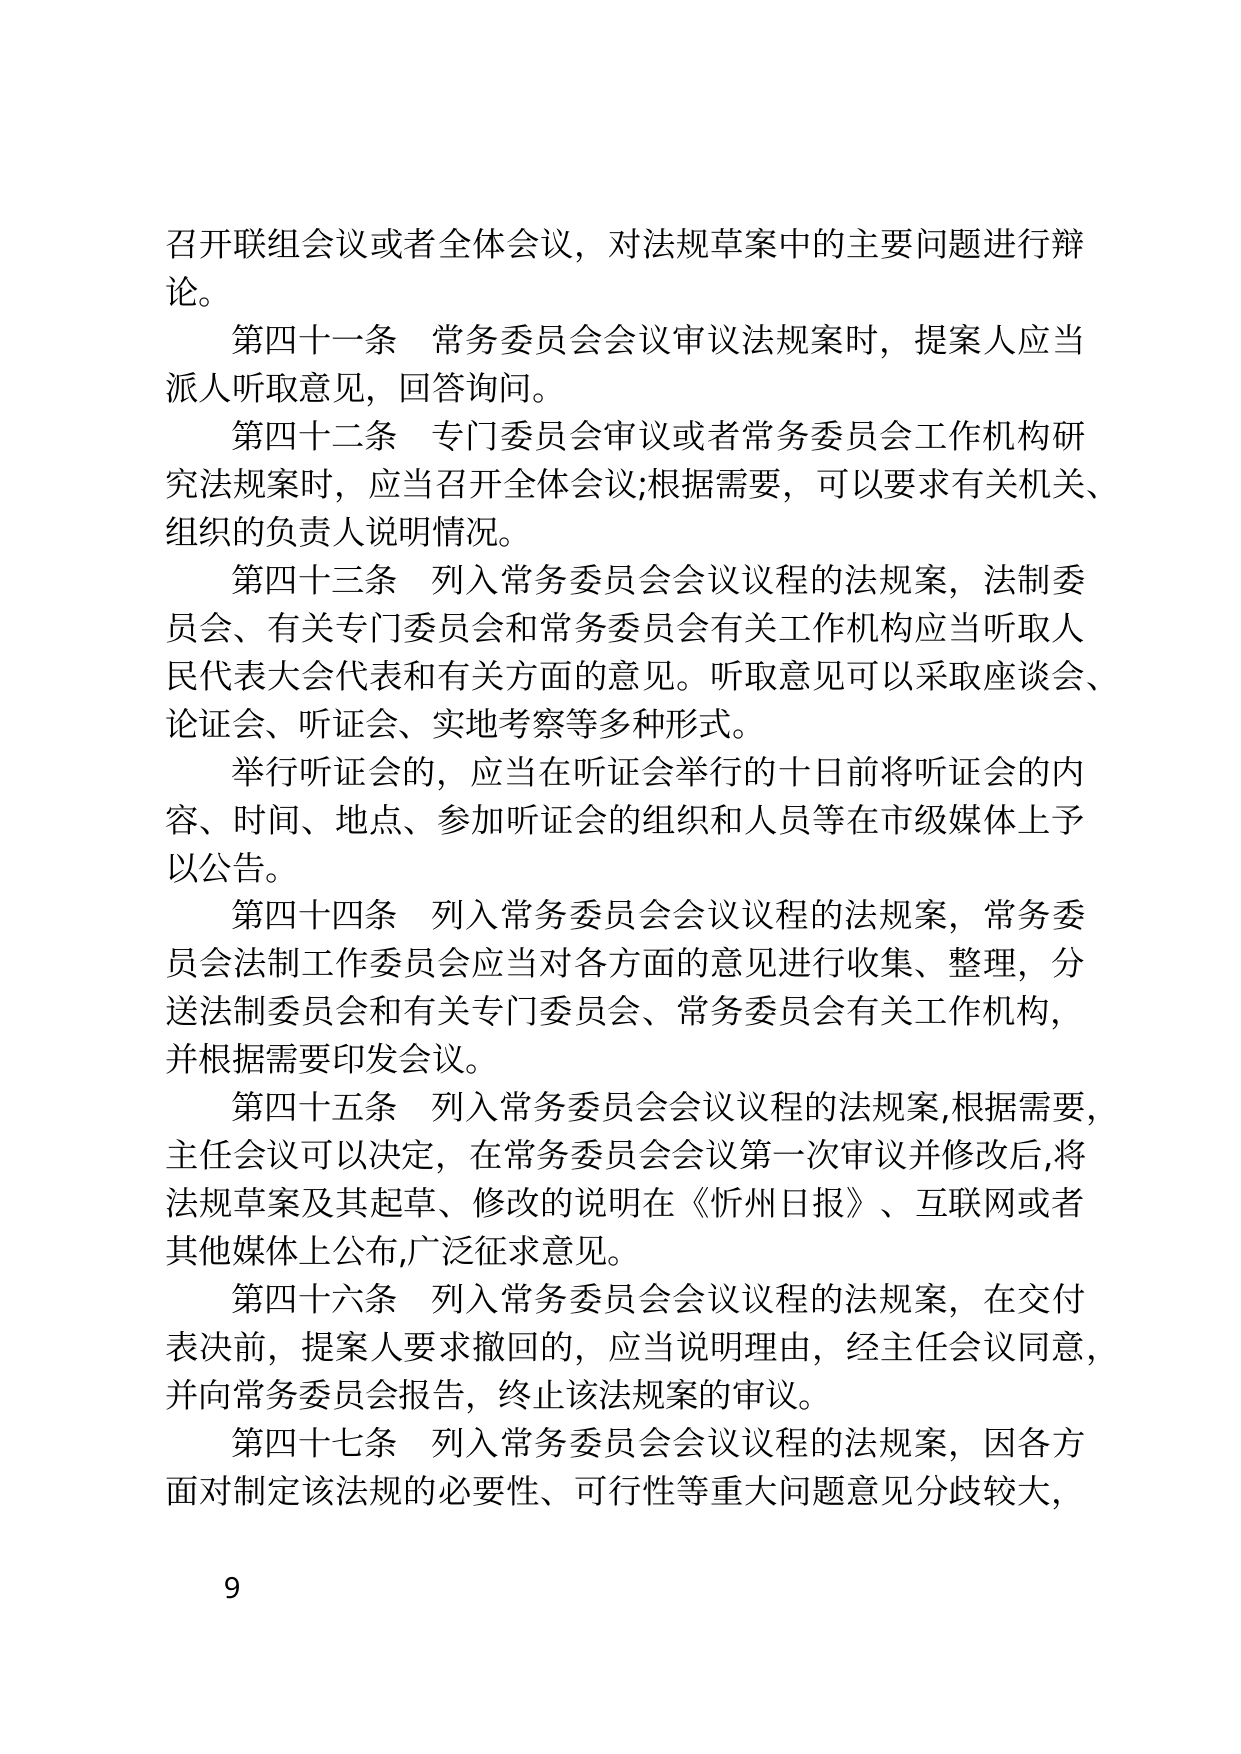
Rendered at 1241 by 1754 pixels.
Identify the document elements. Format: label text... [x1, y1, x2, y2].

list 列入常务委员会会议议程的法规案，在交付表决前，提案人要求撤回的，应当说明理由，经主任会议同意，并向常务委员会报告，终止该法规案的审议。 [165, 1273, 1087, 1417]
list 列入常务委员会会议议程的法规案，常务委员会法制工作委员会应当对各方面的意见进行收集、整理，分送法制委员会和有关专门委员会、常务委员会有关工作机构，并根据需要印发会议。 [165, 889, 1087, 1081]
text 举行听证会的，应当在听证会举行的十日前将听证会的内容、时间、地点、参加听证会的组织和人员等在市级媒体上予以公告。 [165, 746, 1087, 889]
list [165, 1417, 1087, 1513]
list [165, 218, 1087, 314]
list 常务委员会会议审议法规案时，提案人应当派人听取意见，回答询问。 [165, 314, 1087, 410]
list 专门委员会审议或者常务委员会工作机构研究法规案时，应当召开全体会议;根据需要，可以要求有关机关、组织的负责人说明情况。 [165, 410, 1087, 554]
list 列入常务委员会会议议程的法规案，法制委员会、有关专门委员会和常务委员会有关工作机构应当听取人民代表大会代表和有关方面的意见。听取意见可以采取座谈会、论证会、听证会、实地考察等多种形式。 [165, 554, 1087, 746]
list 列入常务委员会会议议程的法规案,根据需要，主任会议可以决定，在常务委员会会议第一次审议并修改后,将法规草案及其起草、修改的说明在《忻州日报》、互联网或者其他媒体上公布,广泛征求意见。 [165, 1081, 1087, 1273]
